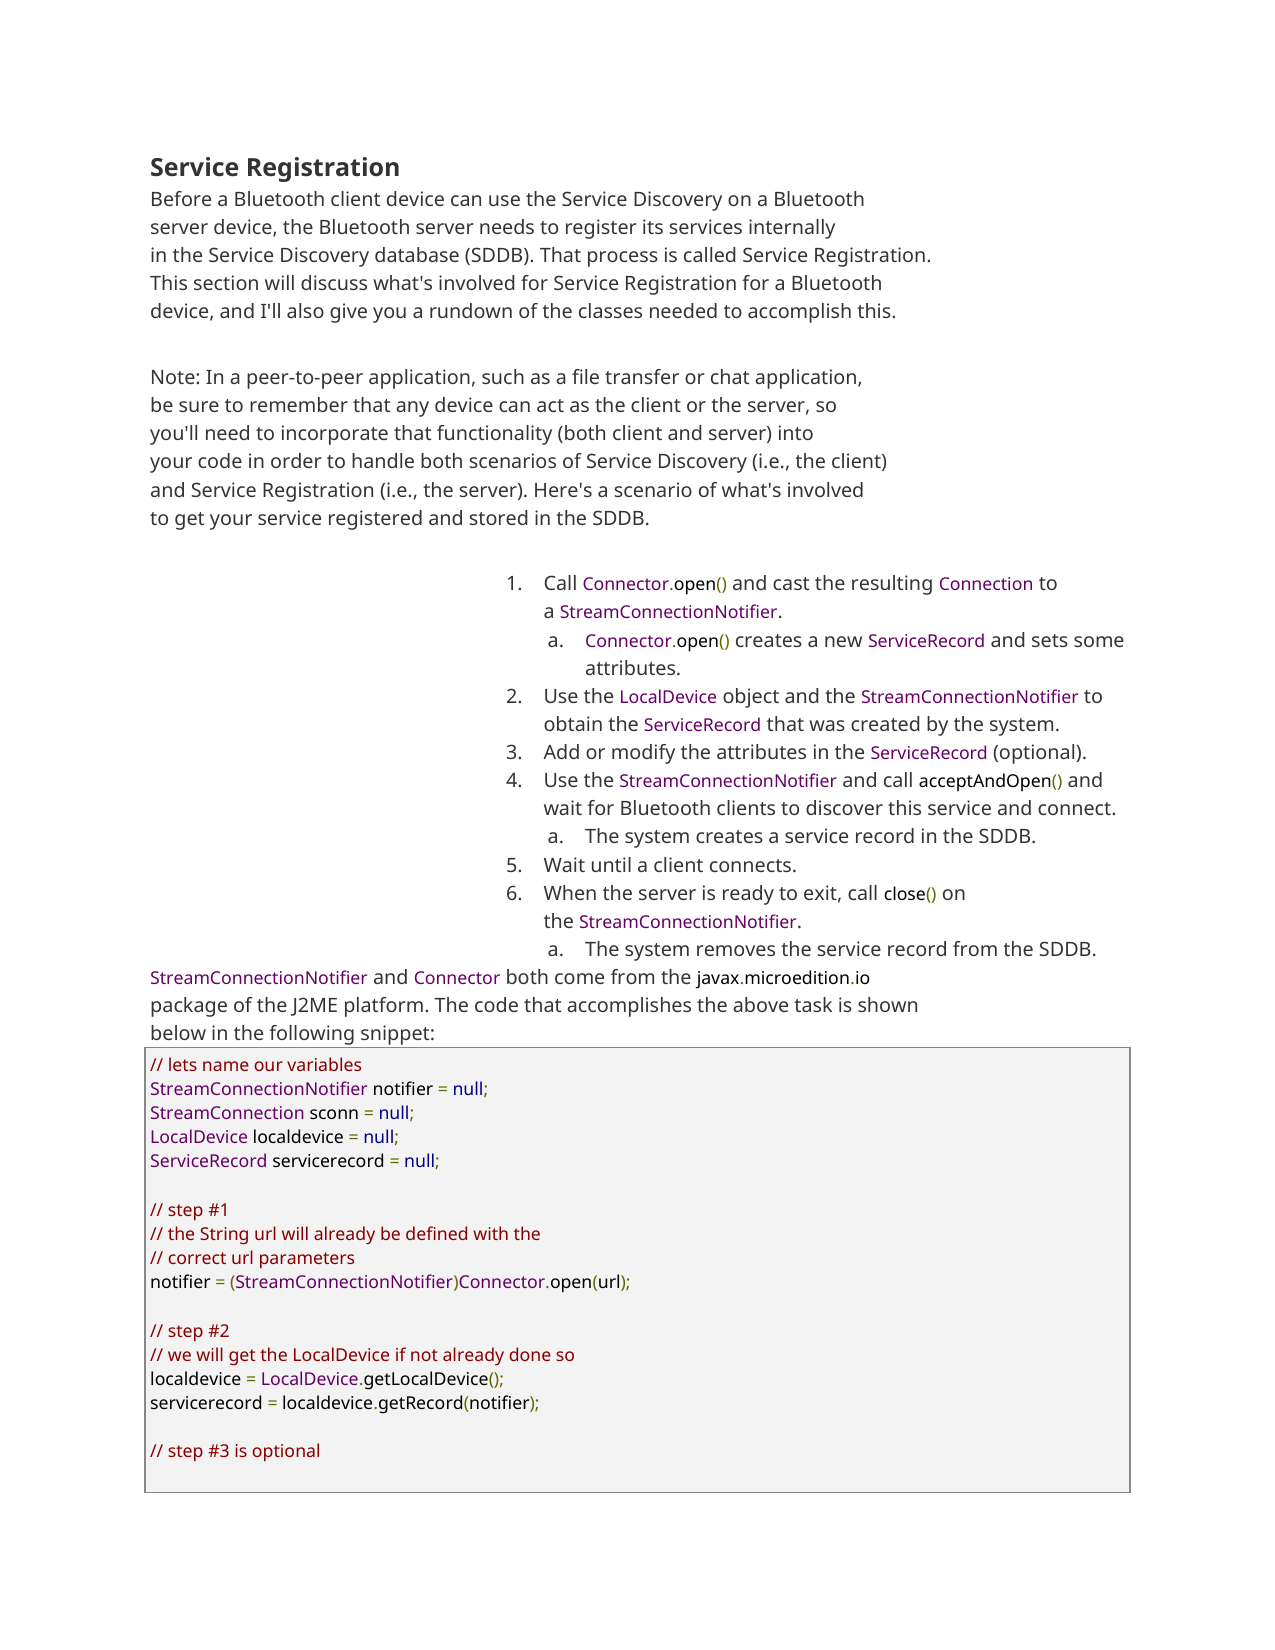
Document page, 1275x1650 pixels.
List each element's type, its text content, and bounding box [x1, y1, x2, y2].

list The system creates a service record in the SDDB. [547, 822, 1125, 850]
text Note: In a peer-to-peer application, such as a file transfer or chat application, be sure to remember that any device can act as the client or the server, so you'll need to incorporate that functionality (both client and server) into your code in order to handle both scenarios of Service Discovery (i.e., the client) and Service Registration (i.e., the server). Here's a scenario of what's involved to get your service registered and stored in the SDDB. [150, 362, 1125, 531]
list The system removes the service record from the SDDB. [547, 934, 1125, 962]
list Use the LocalDevice object and the StreamConnectionNotifier to obtain the ServiceRecord that was created by the system. [506, 681, 1125, 737]
list Connector.open() creates a new ServiceRecord and sets some attributes. [547, 625, 1125, 681]
list Use the StreamConnectionNotifier and call acceptAndOpen() and wait for Bluetooth clients to discover this service and connect. [506, 765, 1125, 822]
text Before a Bluetooth client device can use the Service Discovery on a Bluetooth server device, the Bluetooth server needs to register its services internally in the Service Discovery database (SDDB). That process is called Service Registration. This section will discuss what's involved for Service Registration for a Bluetooth device, and I'll also give you a rundown of the classes needed to accomplish this. [150, 184, 1125, 325]
text StreamConnectionNotifier and Connector both come from the javax.microedition.io package of the J2ME platform. The code that accomplishes the above task is shown below in the following snippet: [150, 962, 1125, 1047]
list When the server is ready to exit, call close() on the StreamConnectionNotifier. [506, 878, 1125, 934]
list Call Connector.open() and cast the resulting Connection to a StreamConnectionNotifier. [506, 568, 1125, 625]
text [146, 1048, 1129, 1492]
text Service Registration [150, 150, 1125, 184]
list Add or modify the attributes in the ServiceRecord (optional). [506, 737, 1125, 765]
list Wait until a client connects. [506, 850, 1125, 878]
